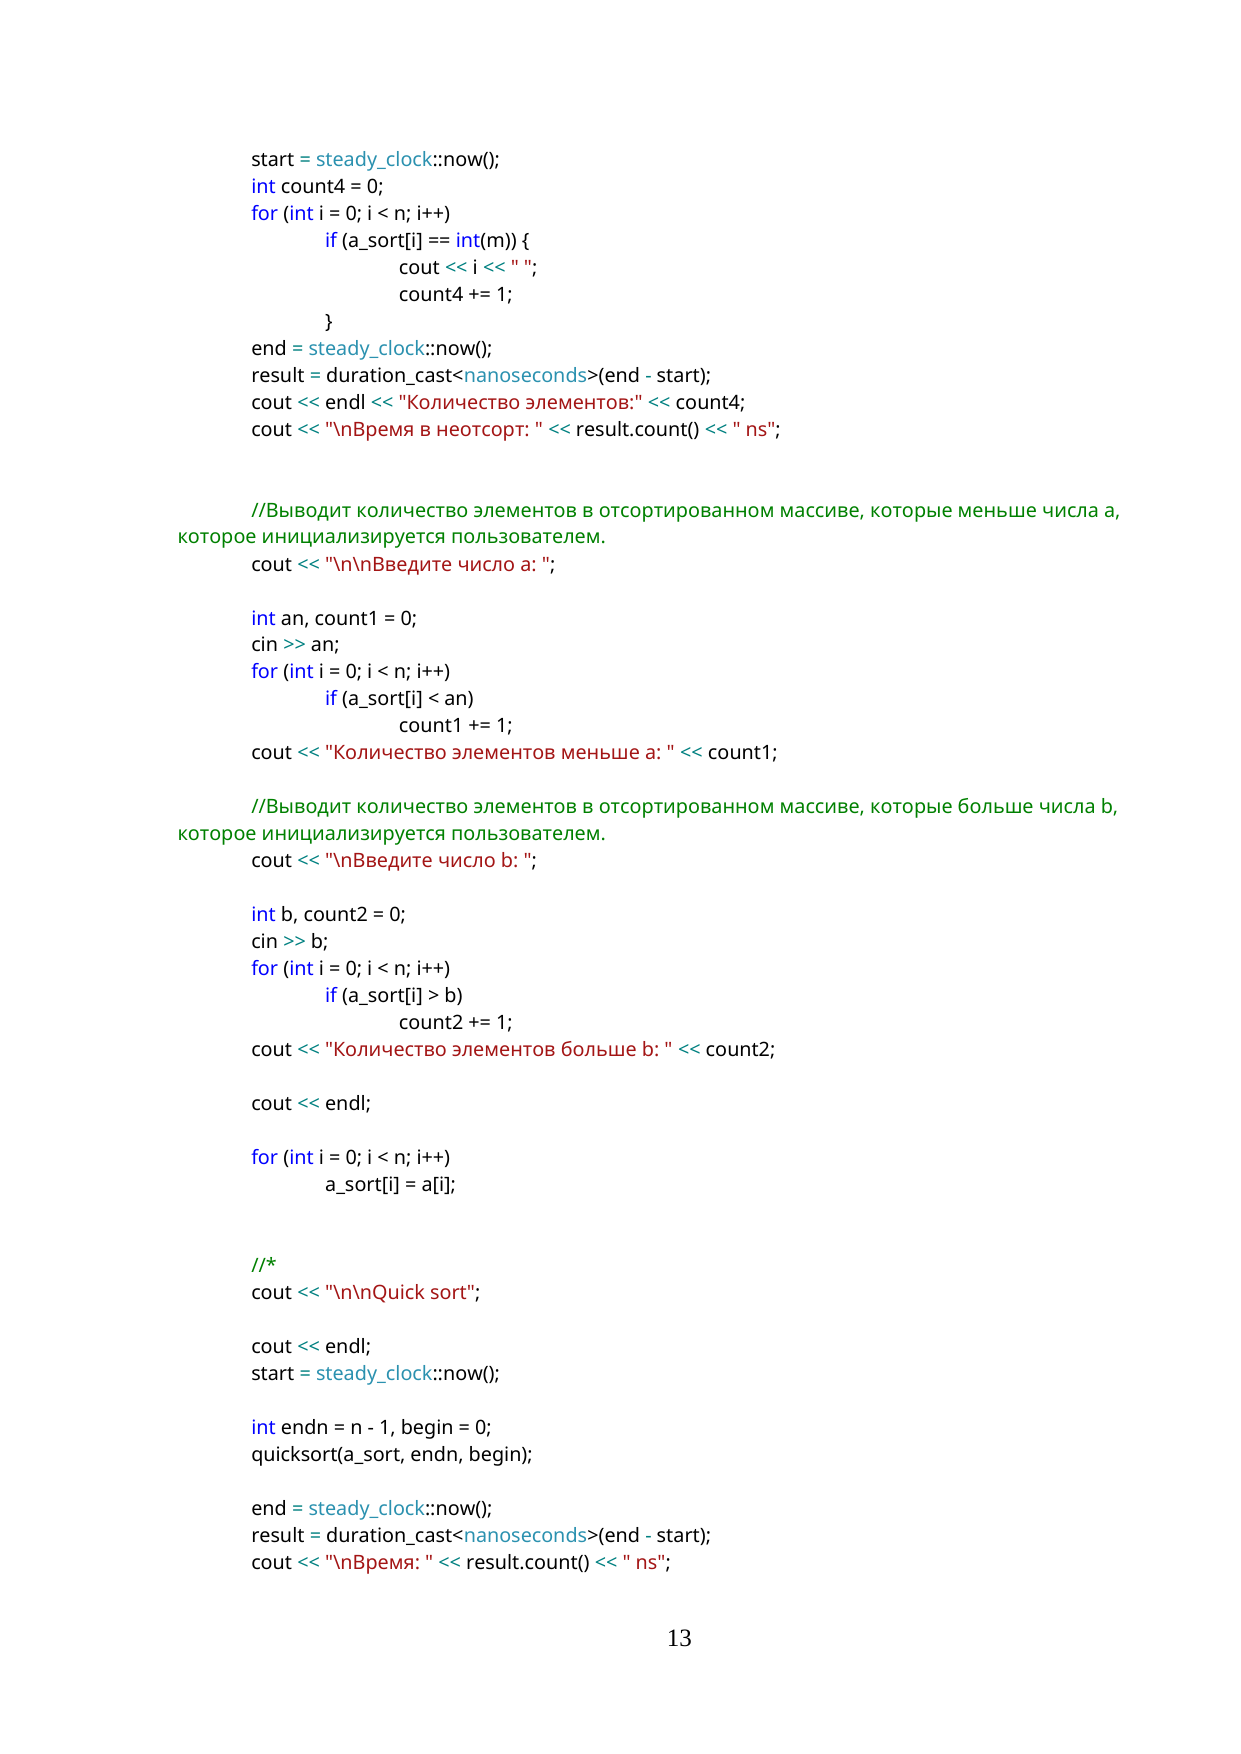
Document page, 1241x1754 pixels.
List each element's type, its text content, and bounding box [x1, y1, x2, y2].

text cin >> an; [177, 631, 1181, 658]
text cout << endl; [177, 1332, 1181, 1359]
text for (int i = 0; i < n; i++) [177, 954, 1181, 981]
text cout << "Количество элементов меньше а: " << count1; [177, 739, 1181, 766]
text for (int i = 0; i < n; i++) [177, 199, 1181, 226]
text if (a_sort[i] < an) [177, 685, 1181, 712]
text cout << i << " "; [177, 253, 1181, 280]
text count2 += 1; [177, 1008, 1181, 1035]
text //Выводит количество элементов в отсортированном массиве, которые меньше числа a, которое инициализируется пользователем. [177, 496, 1181, 550]
text cin >> b; [177, 927, 1181, 954]
text cout << "\nВремя: " << result.count() << " ns"; [177, 1548, 1181, 1575]
text start = steady_clock::now(); [177, 1359, 1181, 1386]
text result = duration_cast<nanoseconds>(end - start); [177, 361, 1181, 388]
text int endn = n - 1, begin = 0; [177, 1413, 1181, 1440]
text count1 += 1; [177, 712, 1181, 739]
text } [177, 307, 1181, 334]
text cout << "\nВремя в неотсорт: " << result.count() << " ns"; [177, 415, 1181, 442]
text cout << "Количество элементов больше b: " << count2; [177, 1035, 1181, 1062]
text //Выводит количество элементов в отсортированном массиве, которые больше числа b, которое инициализируется пользователем. [177, 793, 1181, 847]
text int an, count1 = 0; [177, 604, 1181, 631]
text end = steady_clock::now(); [177, 1494, 1181, 1521]
text for (int i = 0; i < n; i++) [177, 658, 1181, 685]
text int b, count2 = 0; [177, 901, 1181, 927]
text //* [177, 1251, 1181, 1278]
text a_sort[i] = a[i]; [177, 1170, 1181, 1197]
text if (a_sort[i] == int(m)) { [177, 226, 1181, 253]
text end = steady_clock::now(); [177, 334, 1181, 361]
text for (int i = 0; i < n; i++) [177, 1143, 1181, 1170]
text cout << "\n\nQuick sort"; [177, 1278, 1181, 1305]
text if (a_sort[i] > b) [177, 981, 1181, 1008]
text start = steady_clock::now(); [177, 145, 1181, 172]
text quicksort(a_sort, endn, begin); [177, 1440, 1181, 1467]
text cout << "\nВведите число b: "; [177, 847, 1181, 873]
text count4 += 1; [177, 280, 1181, 307]
text cout << endl << "Количество элементов:" << count4; [177, 388, 1181, 415]
text cout << "\n\nВведите число a: "; [177, 550, 1181, 577]
text int count4 = 0; [177, 172, 1181, 199]
text cout << endl; [177, 1089, 1181, 1116]
text result = duration_cast<nanoseconds>(end - start); [177, 1521, 1181, 1548]
